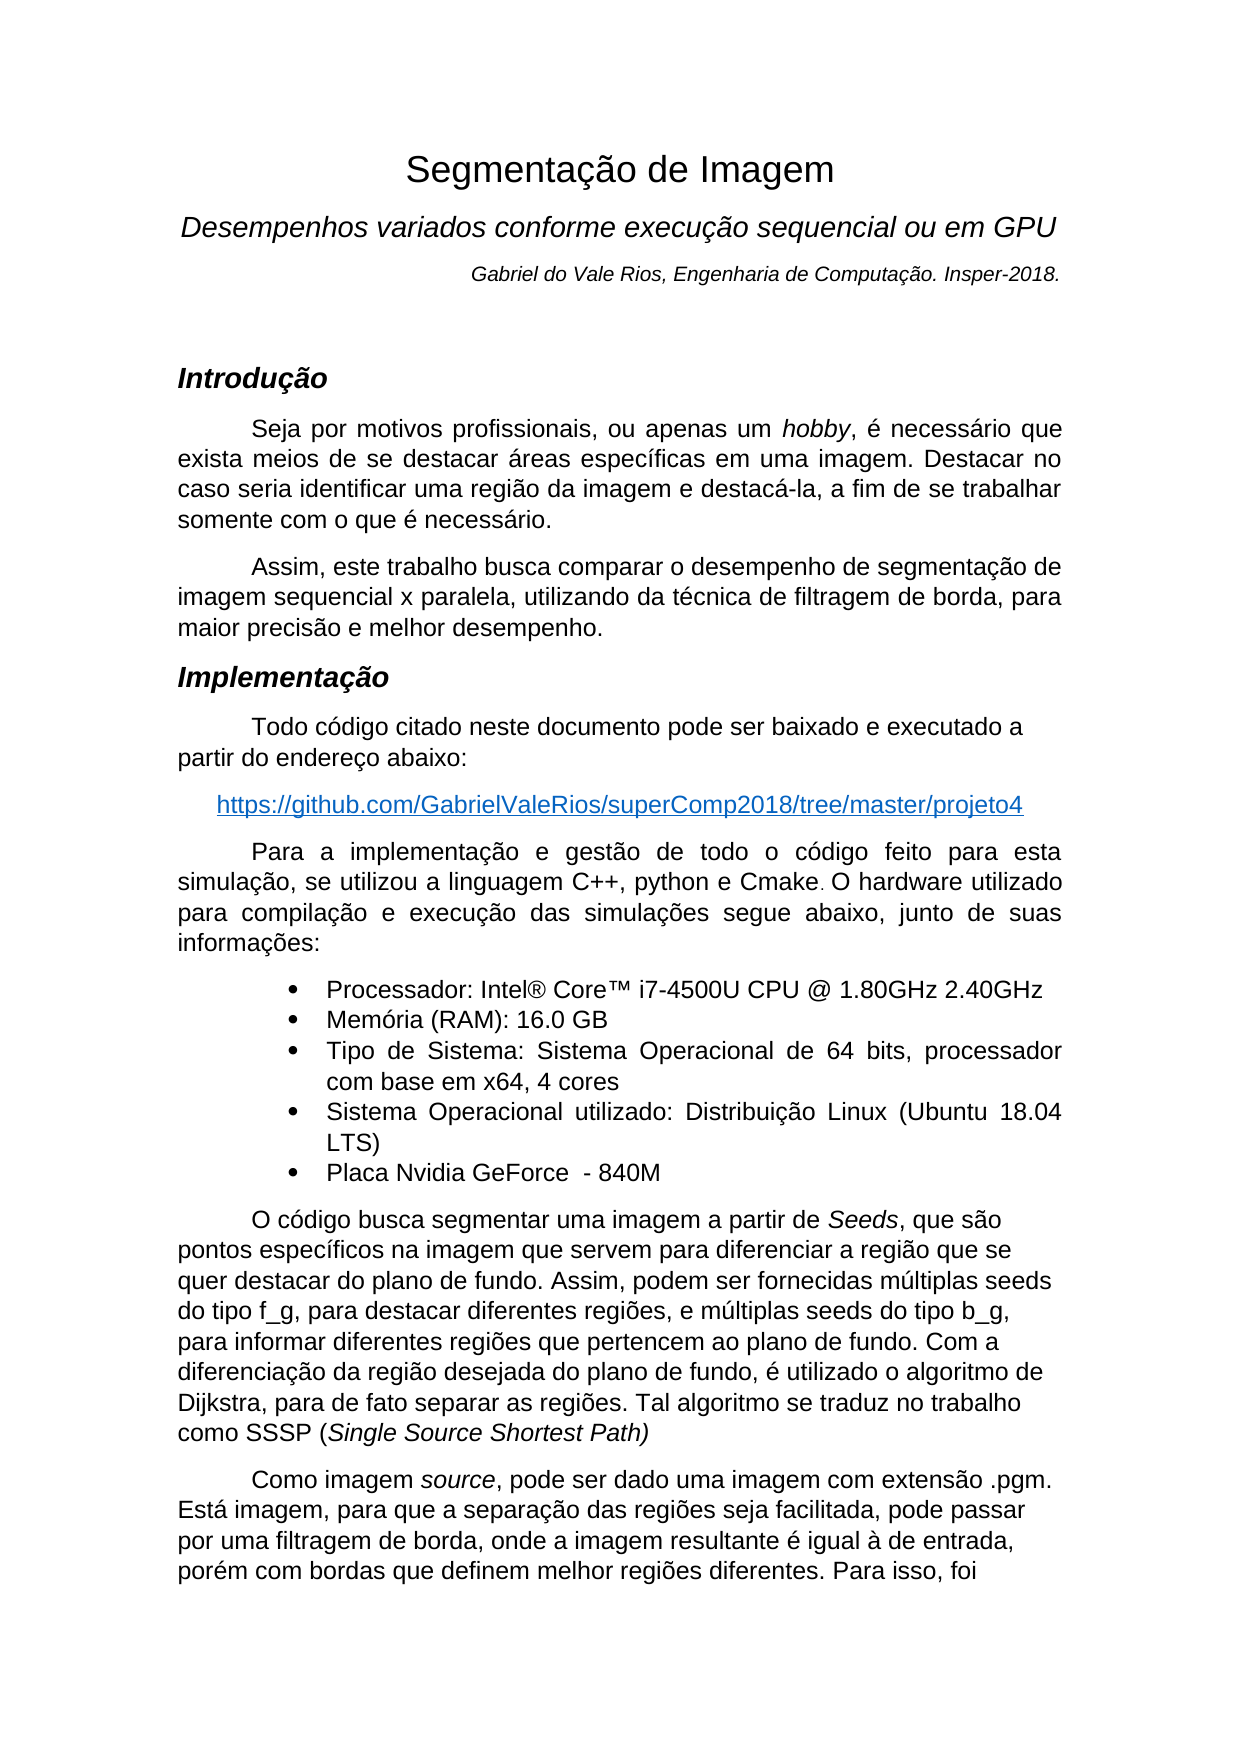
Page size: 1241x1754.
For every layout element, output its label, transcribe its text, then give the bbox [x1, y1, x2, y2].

list Tipo de Sistema: Sistema Operacional de 64 bits, processador com base em x64, 4 cores [289, 1036, 1063, 1095]
text https://github.com/GabrielValeRios/superComp2018/tree/master/projeto4 [177, 789, 1063, 818]
list Sistema Operacional utilizado: Distribuição Linux (Ubuntu 18.04 LTS) [289, 1097, 1063, 1156]
list Placa Nvidia GeForce - 840M [289, 1158, 1063, 1187]
text Introdução [177, 361, 1063, 395]
text Segmentação de Imagem [177, 148, 1063, 191]
text O código busca segmentar uma imagem a partir de Seeds, que são pontos específicos na imagem que servem para diferenciar a região que se quer destacar do plano de fundo. Assim, podem ser fornecidas múltiplas seeds do tipo f_g, para destacar diferentes regiões, e múltiplas seeds do tipo b_g, para informar diferentes regiões que pertencem ao plano de fundo. Com a diferenciação da região desejada do plano de fundo, é utilizado o algoritmo de Dijkstra, para de fato separar as regiões. Tal algoritmo se traduz no trabalho como SSSP (Single Source Shortest Path) [177, 1205, 1063, 1447]
text Todo código citado neste documento pode ser baixado e executado a partir do endereço abaixo: [177, 712, 1063, 771]
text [177, 1465, 1063, 1585]
text Para a implementação e gestão de todo o código feito para esta simulação, se utilizou a linguagem C++, python e Cmake. O hardware utilizado para compilação e execução das simulações segue abaixo, junto de suas informações: [177, 837, 1063, 957]
list Memória (RAM): 16.0 GB [289, 1006, 1063, 1034]
text Assim, este trabalho busca comparar o desempenho de segmentação de imagem sequencial x paralela, utilizando da técnica de filtragem de borda, para maior precisão e melhor desempenho. [177, 552, 1063, 642]
text Desempenhos variados conforme execução sequencial ou em GPU [177, 210, 1063, 243]
text Seja por motivos profissionais, ou apenas um hobby, é necessário que exista meios de se destacar áreas específicas em uma imagem. Destacar no caso seria identificar uma região da imagem e destacá-la, a fim de se trabalhar somente com o que é necessário. [177, 414, 1063, 534]
list Processador: Intel® Core™ i7-4500U CPU @ 1.80GHz 2.40GHz [289, 975, 1063, 1004]
text Implementação [177, 660, 1063, 693]
text Gabriel do Vale Rios, Engenharia de Computação. Insper-2018. [177, 262, 1063, 286]
